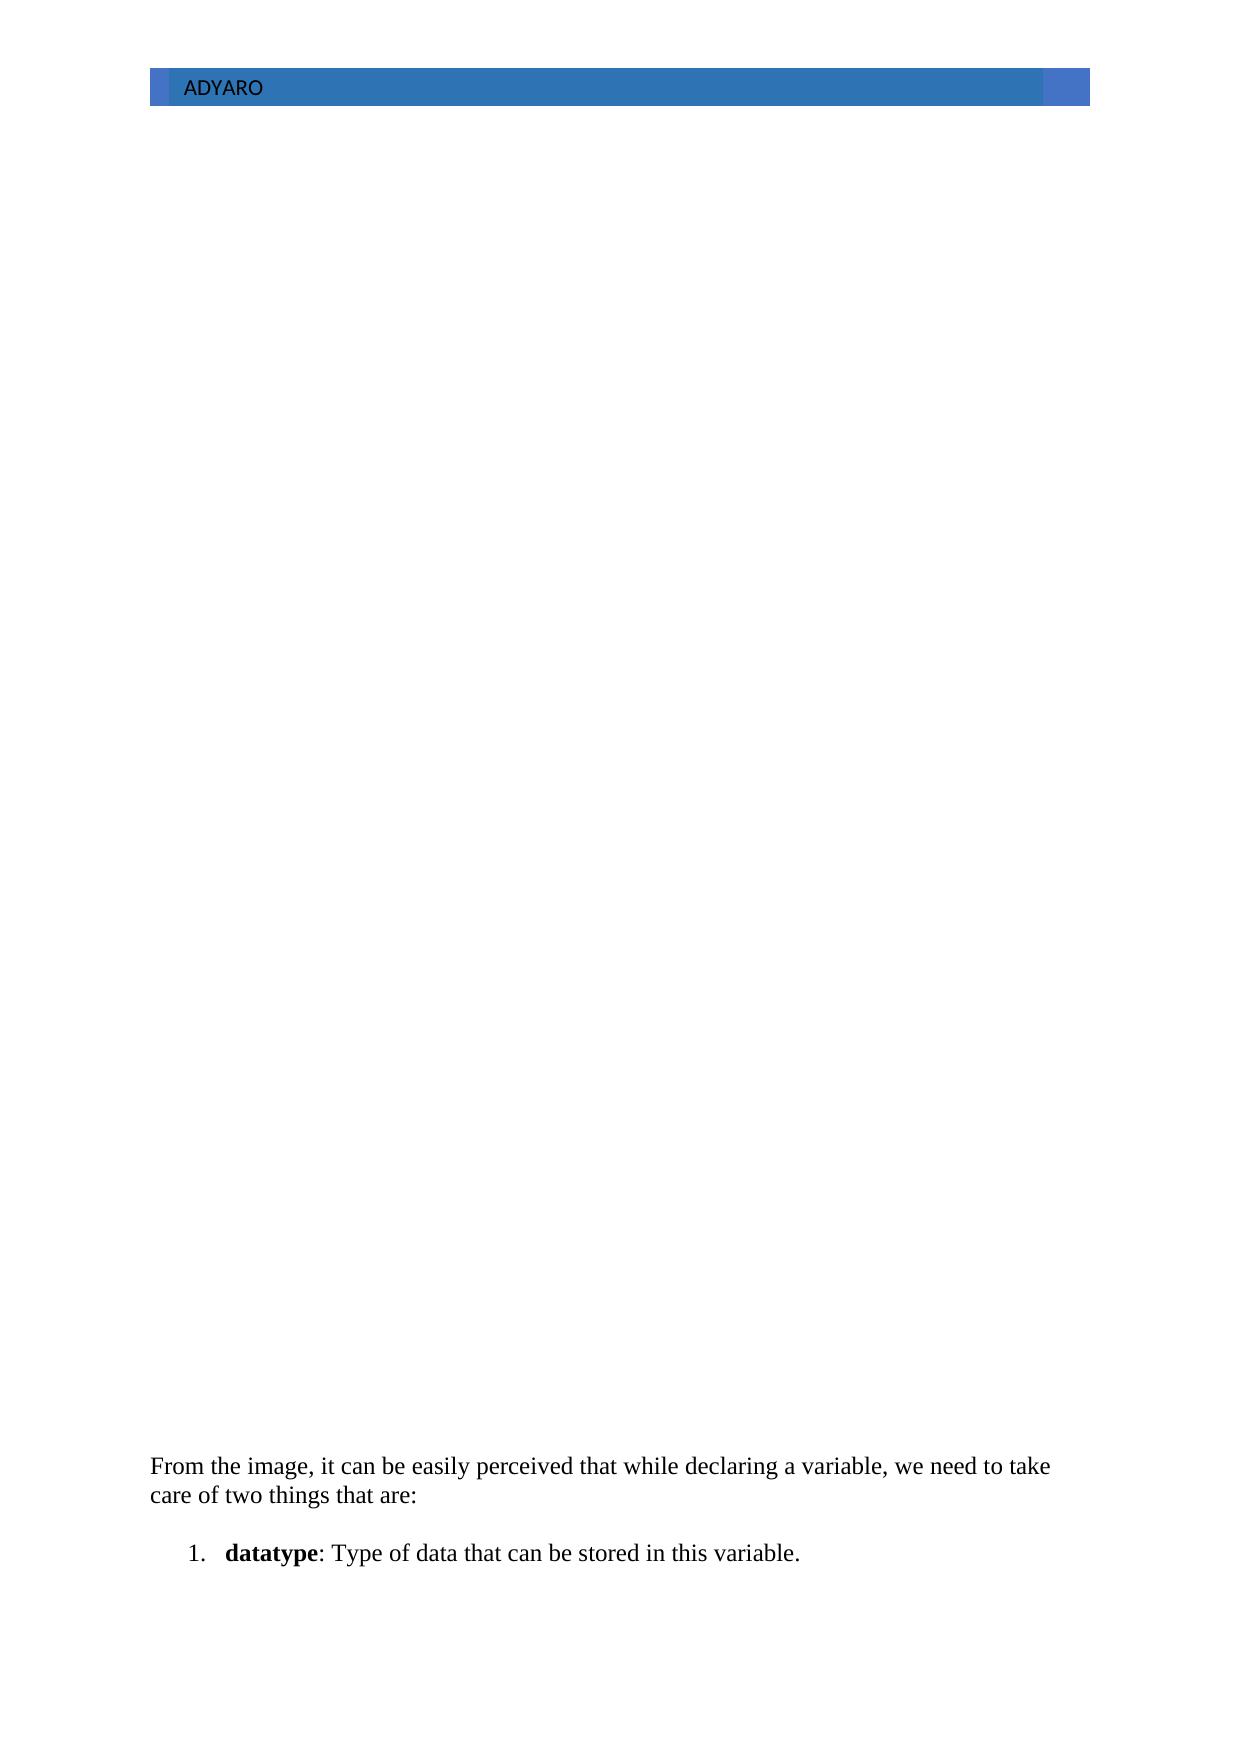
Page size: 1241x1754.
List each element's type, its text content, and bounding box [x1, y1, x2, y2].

list datatype: Type of data that can be stored in this variable. [187, 1538, 1090, 1567]
text From the image, it can be easily perceived that while declaring a variable, we need to take care of two things that are: [150, 1451, 1090, 1509]
